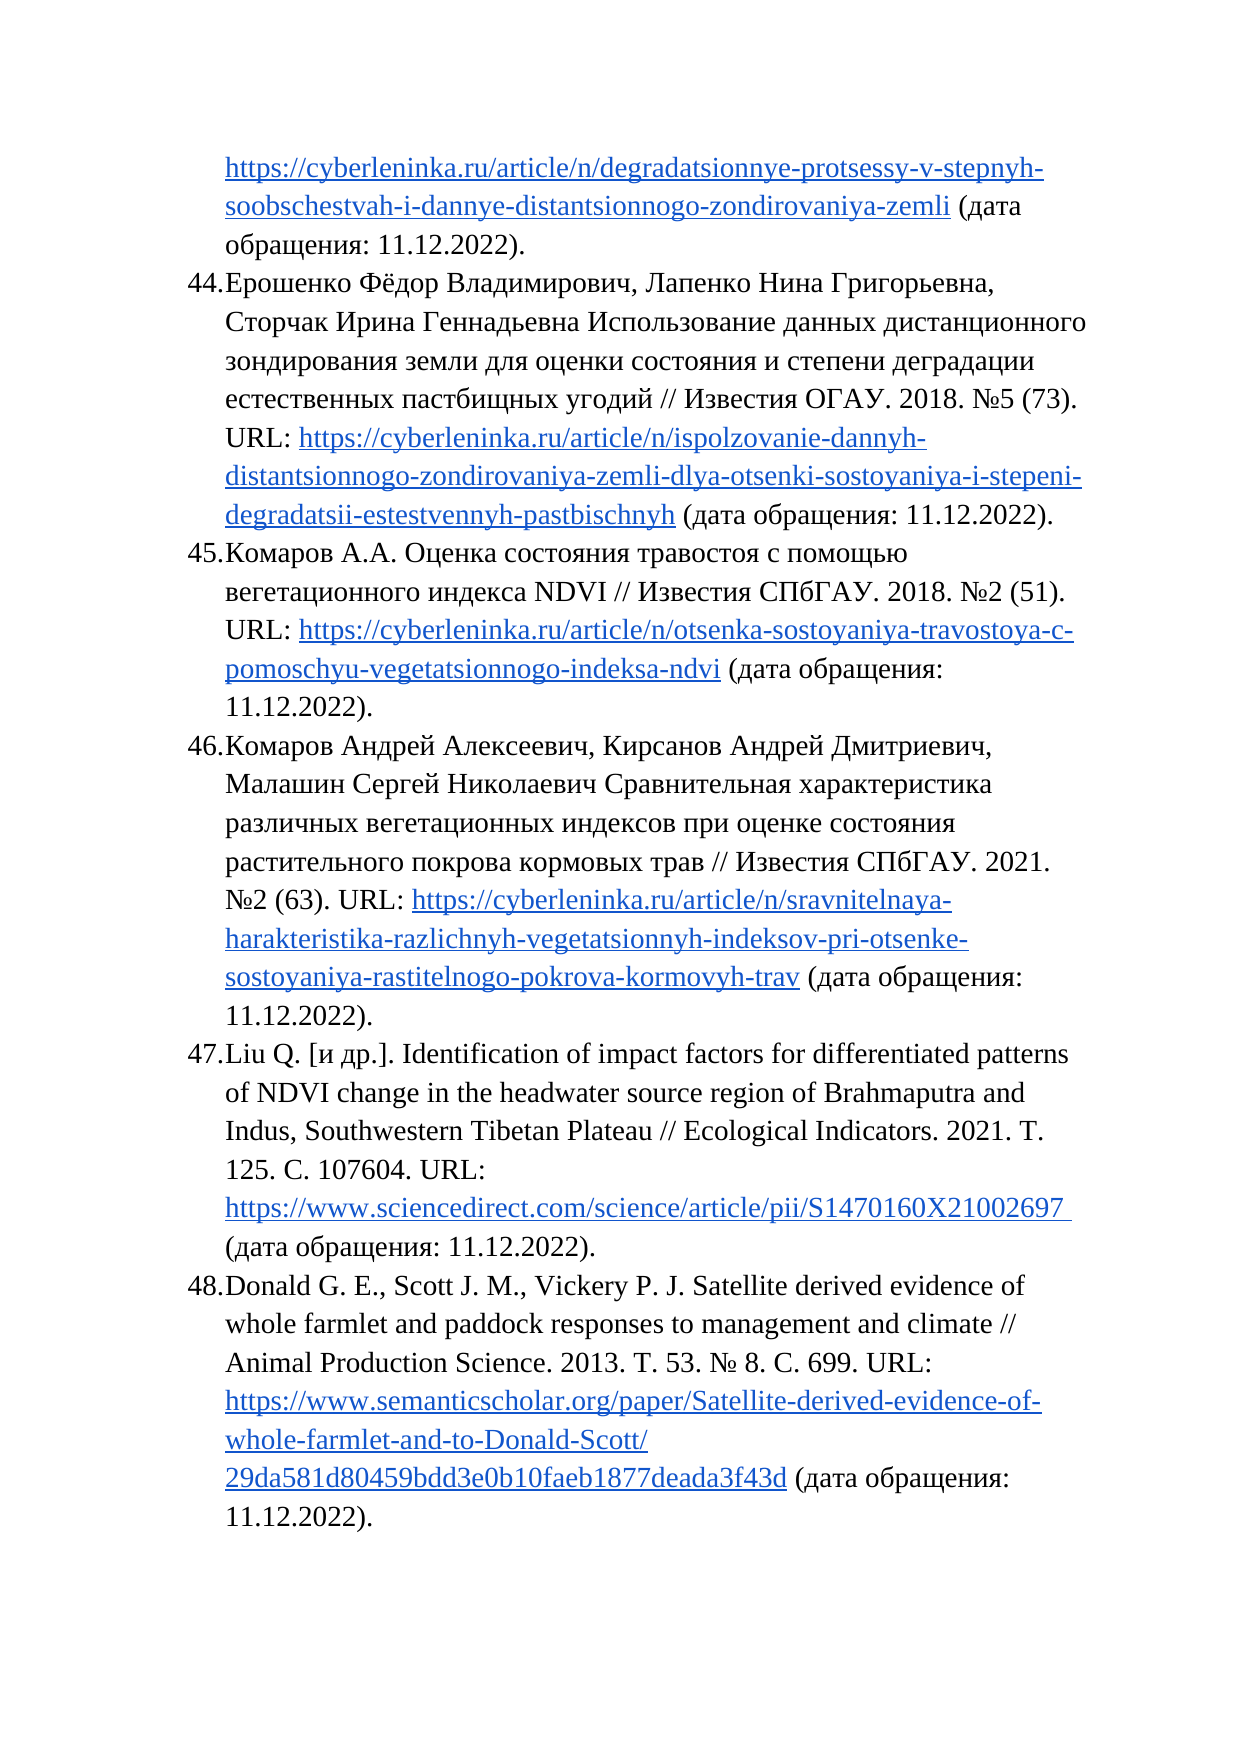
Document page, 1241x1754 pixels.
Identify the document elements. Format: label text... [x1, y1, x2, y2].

list Комаров А.А. Оценка состояния травостоя c помощью вегетационного индекса NDVI // Известия СПбГАУ. 2018. №2 (51). URL: https://cyberleninka.ru/article/n/otsenka-sostoyaniya-travostoya-c-pomoschyu-vegetatsionnogo-indeksa-ndvi (дата обращения: 11.12.2022). [187, 535, 1090, 723]
list Ерошенко Фёдор Владимирович, Лапенко Нина Григорьевна, Сторчак Ирина Геннадьевна Использование данных дистанционного зондирования земли для оценки состояния и степени деградации естественных пастбищных угодий // Известия ОГАУ. 2018. №5 (73). URL: https://cyberleninka.ru/article/n/ispolzovanie-dannyh-distantsionnogo-zondirovaniya-zemli-dlya-otsenki-sostoyaniya-i-stepeni-degradatsii-estestvennyh-pastbischnyh (дата обращения: 11.12.2022). [187, 266, 1090, 530]
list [187, 150, 1090, 261]
list Donald G. E., Scott J. M., Vickery P. J. Satellite derived evidence of whole farmlet and paddock responses to management and climate // Animal Production Science. 2013. Т. 53. № 8. C. 699. URL: https://www.semanticscholar.org/paper/Satellite-derived-evidence-of-whole-farmlet-and-to-Donald-Scott/29da581d80459bdd3e0b10faeb1877deada3f43d (дата обращения: 11.12.2022). [187, 1268, 1090, 1532]
list Liu Q. [и др.]. Identification of impact factors for differentiated patterns of NDVI change in the headwater source region of Brahmaputra and Indus, Southwestern Tibetan Plateau // Ecological Indicators. 2021. Т. 125. C. 107604. URL: https://www.sciencedirect.com/science/article/pii/S1470160X21002697 (дата обращения: 11.12.2022). [187, 1036, 1090, 1263]
list Комаров Андрей Алексеевич, Кирсанов Андрей Дмитриевич, Малашин Сергей Николаевич Сравнительная характеристика различных вегетационных индексов при оценке состояния растительного покрова кормовых трав // Известия СПбГАУ. 2021. №2 (63). URL: https://cyberleninka.ru/article/n/sravnitelnaya-harakteristika-razlichnyh-vegetatsionnyh-indeksov-pri-otsenke-sostoyaniya-rastitelnogo-pokrova-kormovyh-trav (дата обращения: 11.12.2022). [187, 728, 1090, 1031]
